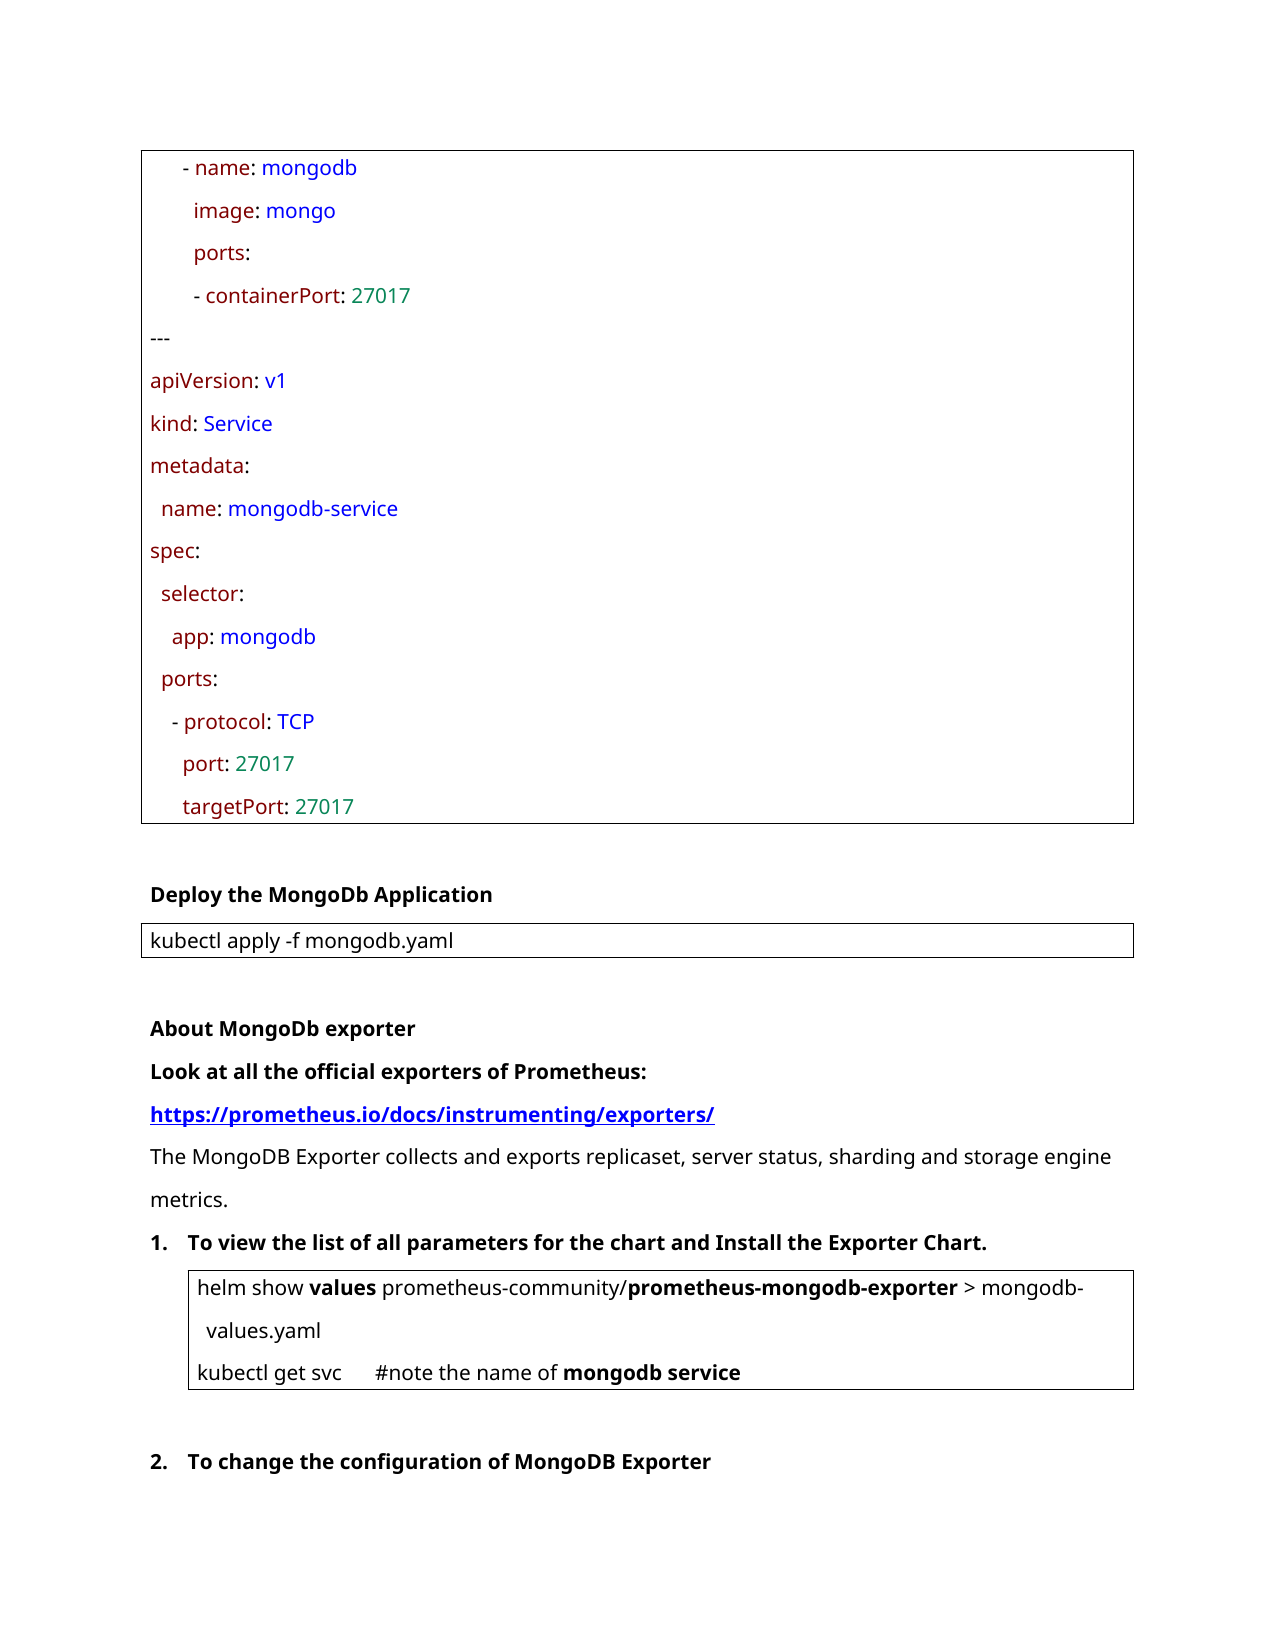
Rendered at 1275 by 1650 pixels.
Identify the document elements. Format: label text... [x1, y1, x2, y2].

text name: mongodb-service [142, 491, 1133, 522]
list To view the list of all parameters for the chart and Install the Exporter Chart. [150, 1228, 1125, 1256]
text metadata: [142, 448, 1133, 480]
text kind: Service [142, 406, 1133, 437]
text kubectl apply -f mongodb.yaml [142, 924, 1133, 957]
text - containerPort: 27017 [142, 278, 1133, 309]
text Look at all the official exporters of Prometheus: https://prometheus.io/docs/instrumenting/exporters/ [150, 1057, 1125, 1128]
text - name: mongodb [142, 151, 1133, 182]
text --- [142, 320, 1133, 352]
text selector: [142, 576, 1133, 608]
text spec: [142, 533, 1133, 565]
text app: mongodb [142, 619, 1133, 650]
list To change the configuration of MongoDB Exporter [150, 1447, 1125, 1475]
text Deploy the MongoDb Application [150, 881, 1125, 909]
text apiVersion: v1 [142, 363, 1133, 394]
text port: 27017 [142, 746, 1133, 778]
text About MongoDb exporter [150, 1014, 1125, 1043]
text helm show values prometheus-community/prometheus-mongodb-exporter > mongodb-values.yaml [189, 1271, 1133, 1344]
text - protocol: TCP [142, 704, 1133, 735]
text The MongoDB Exporter collects and exports replicaset, server status, sharding and storage engine metrics. [150, 1142, 1125, 1213]
text targetPort: 27017 [142, 789, 1133, 823]
text ports: [142, 235, 1133, 267]
text kubectl get svc #note the name of mongodb service [189, 1355, 1133, 1389]
text image: mongo [142, 193, 1133, 224]
text ports: [142, 661, 1133, 693]
